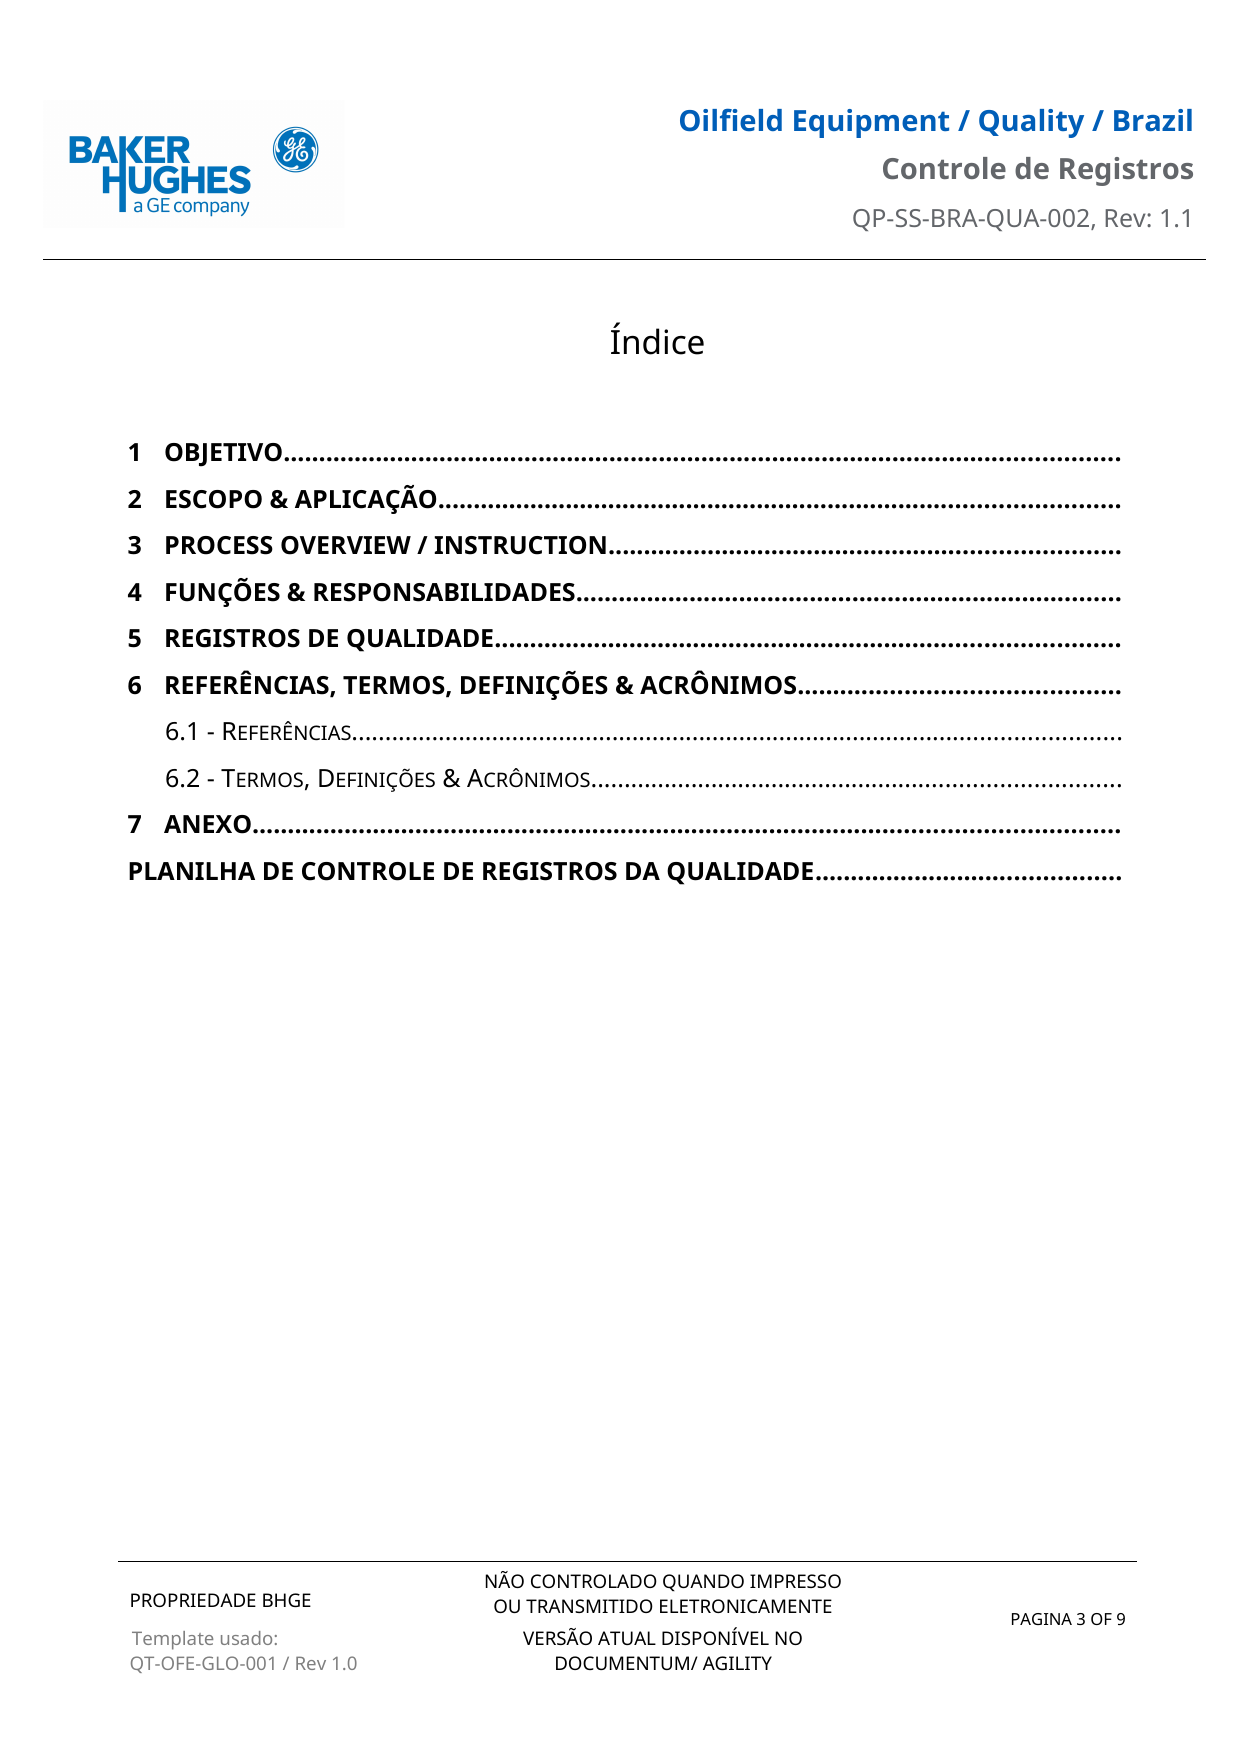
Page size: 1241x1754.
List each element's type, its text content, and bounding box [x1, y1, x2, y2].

text 6.2 - Termos, Definições & Acrônimos 6 [162, 761, 1122, 795]
text 1 Objetivo 4 [127, 435, 1122, 469]
text Planilha de Controle de Registros da Qualidade 7 [127, 854, 1122, 888]
title Índice [178, 319, 1137, 364]
text 4 Funções & Responsabilidades 6 [127, 574, 1122, 608]
text 6 Referências, Termos, Definições & Acrônimos 6 [127, 667, 1122, 702]
picture [43, 100, 345, 228]
text 6.1 - Referências 6 [162, 714, 1122, 748]
text 3 Process overview / instruction 4 [127, 528, 1122, 562]
text 7 Anexo 7 [127, 807, 1122, 841]
text 2 Escopo & Aplicação 4 [127, 481, 1122, 515]
text 5 Registros de Qualidade 6 [127, 621, 1122, 655]
